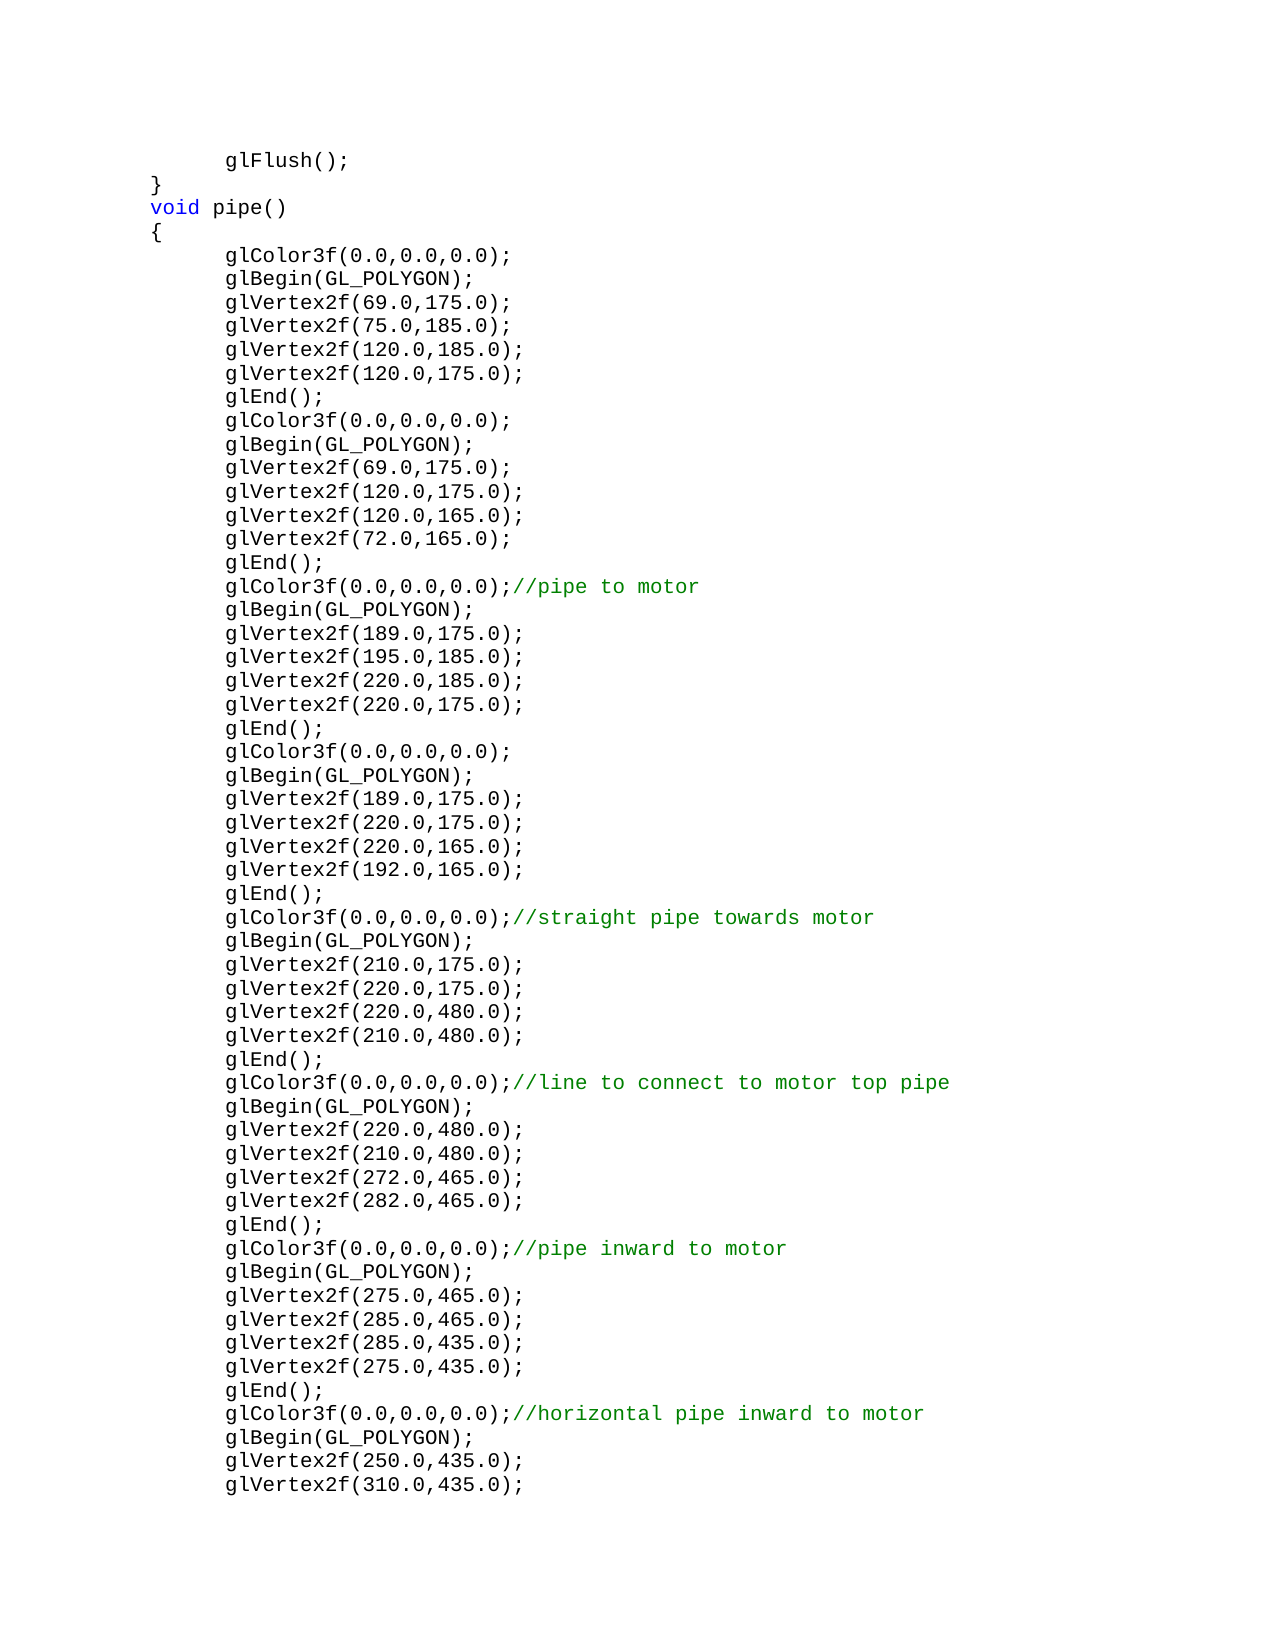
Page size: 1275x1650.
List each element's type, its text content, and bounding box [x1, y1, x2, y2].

text glColor3f(0.0,0.0,0.0);//straight pipe towards motor [150, 907, 1125, 930]
text glEnd(); [150, 1048, 1125, 1072]
text glVertex2f(220.0,480.0); [150, 1119, 1125, 1143]
text glVertex2f(75.0,185.0); [150, 316, 1125, 339]
text glVertex2f(275.0,435.0); [150, 1356, 1125, 1379]
text glVertex2f(192.0,165.0); [150, 859, 1125, 883]
text glBegin(GL_POLYGON); [150, 434, 1125, 457]
text glColor3f(0.0,0.0,0.0); [150, 244, 1125, 268]
text glColor3f(0.0,0.0,0.0); [150, 741, 1125, 765]
text glVertex2f(272.0,465.0); [150, 1167, 1125, 1190]
text void pipe() [150, 197, 1125, 221]
text glVertex2f(120.0,185.0); [150, 339, 1125, 363]
text glEnd(); [150, 552, 1125, 576]
text glVertex2f(275.0,465.0); [150, 1285, 1125, 1309]
text glBegin(GL_POLYGON); [150, 765, 1125, 788]
text glVertex2f(310.0,435.0); [150, 1474, 1125, 1498]
text glColor3f(0.0,0.0,0.0);//pipe inward to motor [150, 1238, 1125, 1261]
text glVertex2f(210.0,480.0); [150, 1025, 1125, 1048]
text glVertex2f(189.0,175.0); [150, 623, 1125, 647]
text glEnd(); [150, 1214, 1125, 1238]
text glColor3f(0.0,0.0,0.0);//line to connect to motor top pipe [150, 1072, 1125, 1096]
text glVertex2f(195.0,185.0); [150, 647, 1125, 670]
text glVertex2f(220.0,175.0); [150, 694, 1125, 717]
text glEnd(); [150, 1379, 1125, 1403]
text { [150, 221, 1125, 244]
text glVertex2f(69.0,175.0); [150, 292, 1125, 316]
text glEnd(); [150, 883, 1125, 907]
text } [150, 174, 1125, 197]
text glBegin(GL_POLYGON); [150, 930, 1125, 954]
text glVertex2f(210.0,175.0); [150, 954, 1125, 978]
text glVertex2f(220.0,185.0); [150, 670, 1125, 694]
text glColor3f(0.0,0.0,0.0);//pipe to motor [150, 576, 1125, 599]
text glVertex2f(285.0,435.0); [150, 1332, 1125, 1356]
text glVertex2f(72.0,165.0); [150, 528, 1125, 552]
text glVertex2f(220.0,480.0); [150, 1001, 1125, 1025]
text glVertex2f(120.0,175.0); [150, 481, 1125, 505]
text glColor3f(0.0,0.0,0.0); [150, 410, 1125, 434]
text glBegin(GL_POLYGON); [150, 268, 1125, 292]
text glVertex2f(220.0,165.0); [150, 836, 1125, 859]
text glBegin(GL_POLYGON); [150, 1261, 1125, 1285]
text glVertex2f(282.0,465.0); [150, 1190, 1125, 1214]
text glVertex2f(69.0,175.0); [150, 457, 1125, 481]
text glVertex2f(220.0,175.0); [150, 812, 1125, 836]
text glBegin(GL_POLYGON); [150, 599, 1125, 623]
text glEnd(); [150, 386, 1125, 410]
text glVertex2f(189.0,175.0); [150, 788, 1125, 812]
text glVertex2f(120.0,165.0); [150, 505, 1125, 528]
text glVertex2f(220.0,175.0); [150, 978, 1125, 1001]
text glFlush(); [150, 150, 1125, 174]
text glColor3f(0.0,0.0,0.0);//horizontal pipe inward to motor [150, 1403, 1125, 1427]
text glVertex2f(250.0,435.0); [150, 1451, 1125, 1474]
text glVertex2f(120.0,175.0); [150, 363, 1125, 386]
text glVertex2f(285.0,465.0); [150, 1309, 1125, 1332]
text glBegin(GL_POLYGON); [150, 1427, 1125, 1451]
text glEnd(); [150, 717, 1125, 741]
text glVertex2f(210.0,480.0); [150, 1143, 1125, 1167]
text glBegin(GL_POLYGON); [150, 1096, 1125, 1119]
